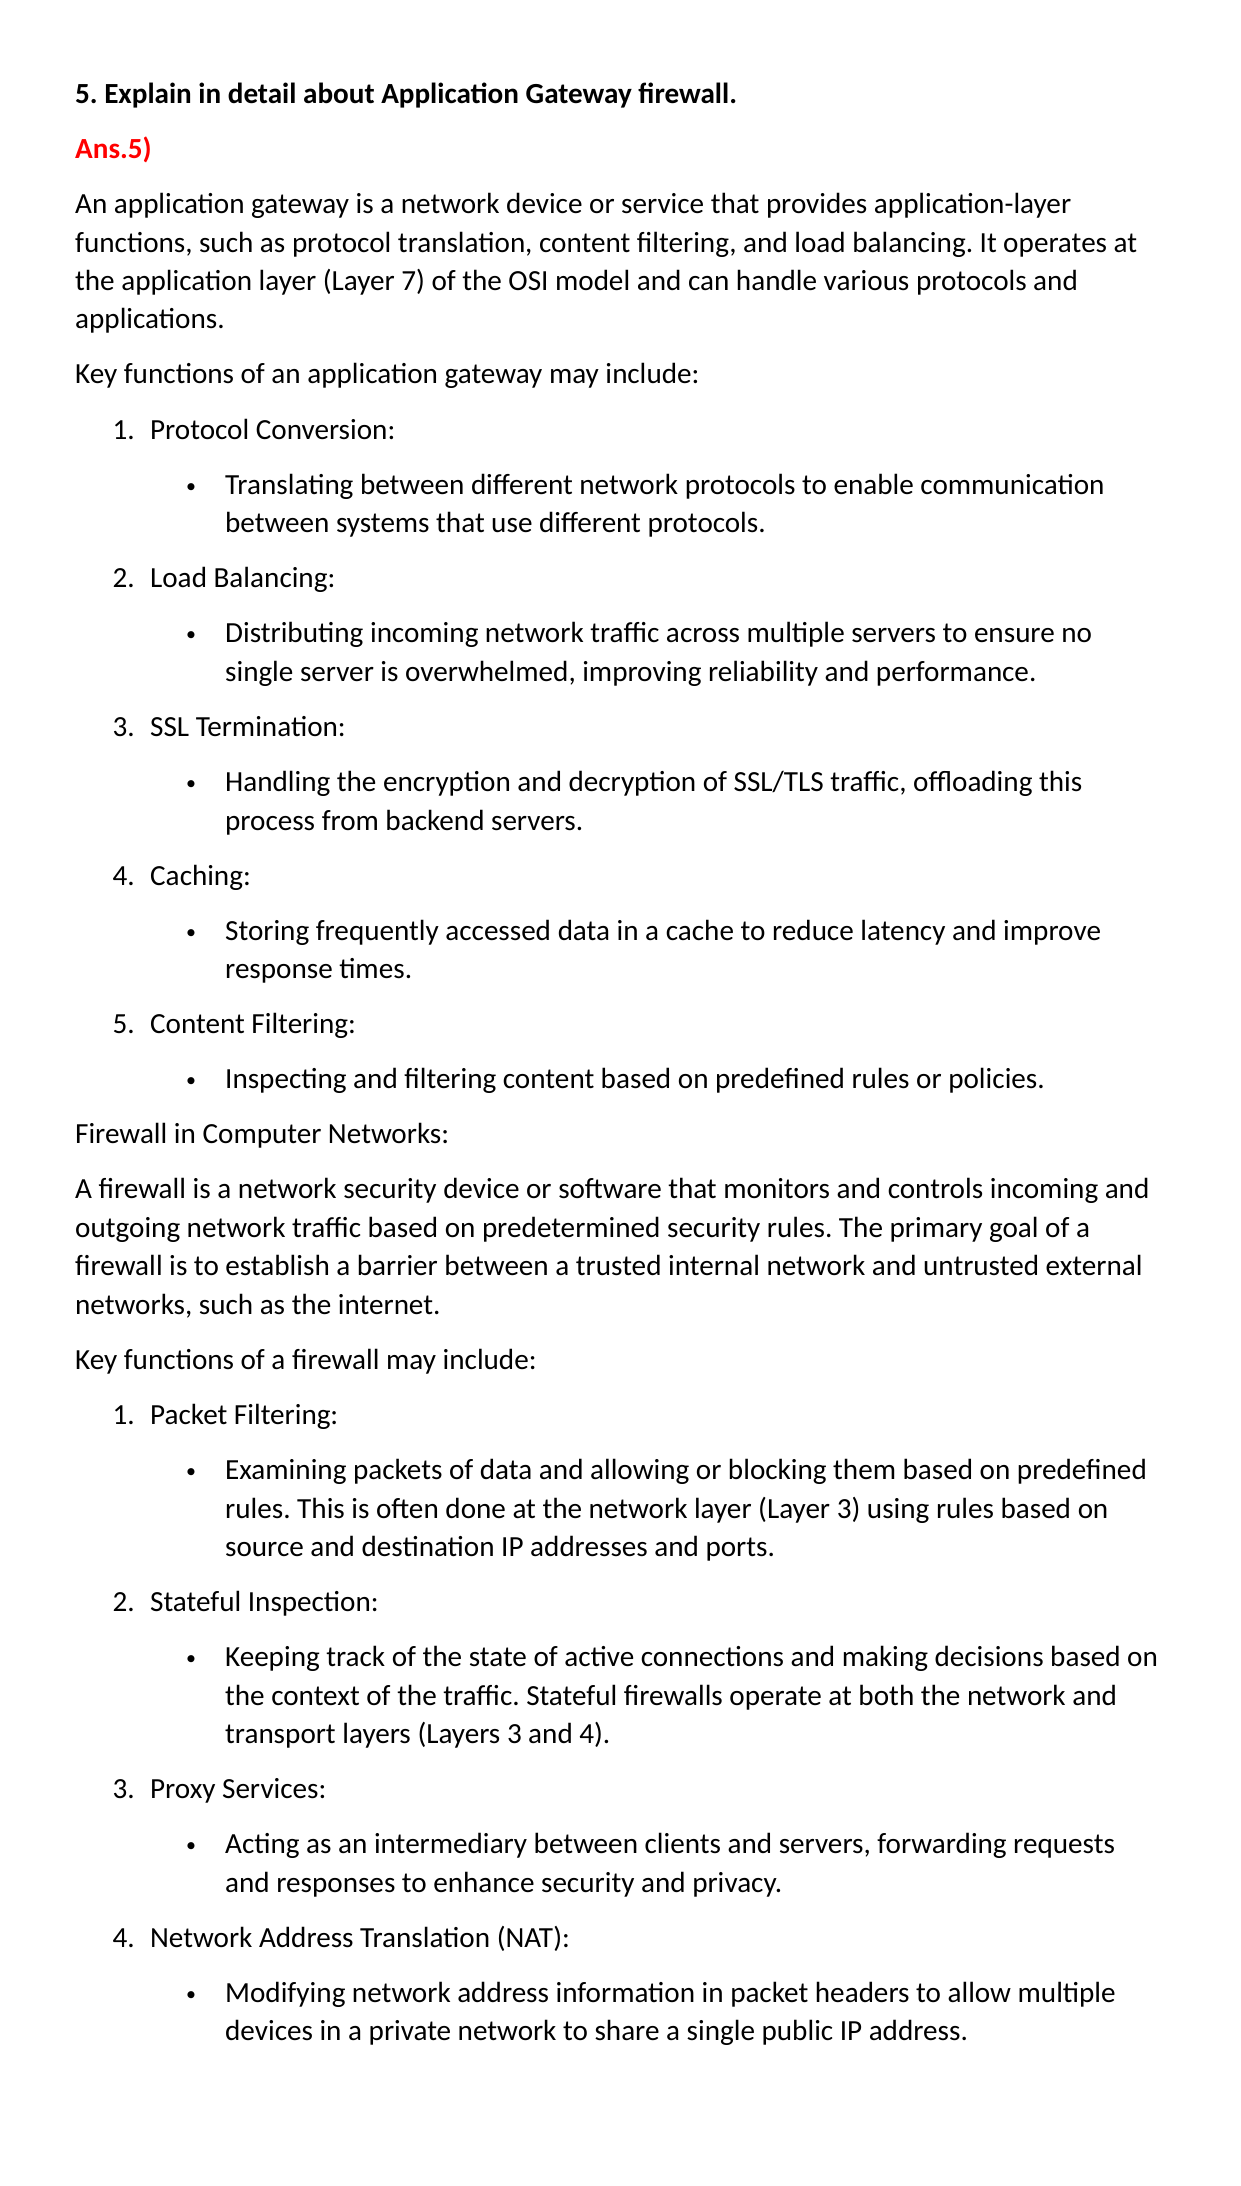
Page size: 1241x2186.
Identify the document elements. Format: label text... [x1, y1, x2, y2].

list Network Address Translation (NAT): [112, 1919, 1165, 1954]
list Packet Filtering: [112, 1396, 1165, 1432]
list Keeping track of the state of active connections and making decisions based on the context of the traffic. Stateful firewalls operate at both the network and transport layers (Layers 3 and 4). [187, 1638, 1165, 1751]
list Storing frequently accessed data in a cache to reduce latency and improve response times. [187, 912, 1165, 986]
list Handling the encryption and decryption of SSL/TLS traffic, offloading this process from backend servers. [187, 763, 1165, 837]
text A firewall is a network security device or software that monitors and controls incoming and outgoing network traffic based on predetermined security rules. The primary goal of a firewall is to establish a barrier between a trusted internal network and untrusted external networks, such as the internet. [75, 1171, 1165, 1322]
text Ans.5) [75, 130, 1165, 166]
text Firewall in Computer Networks: [75, 1116, 1165, 1151]
list Modifying network address information in packet headers to allow multiple devices in a private network to share a single public IP address. [187, 1974, 1165, 2048]
list Distributing incoming network traffic across multiple servers to ensure no single server is overwhelmed, improving reliability and performance. [187, 614, 1165, 688]
list Protocol Conversion: [112, 411, 1165, 446]
text 5. Explain in detail about Application Gateway firewall. [75, 75, 1165, 111]
list Stateful Inspection: [112, 1583, 1165, 1619]
list SSL Termination: [112, 708, 1165, 744]
text An application gateway is a network device or service that provides application-layer functions, such as protocol translation, content filtering, and load balancing. It operates at the application layer (Layer 7) of the OSI model and can handle various protocols and applications. [75, 185, 1165, 336]
list Caching: [112, 857, 1165, 892]
list Load Balancing: [112, 559, 1165, 595]
list Translating between different network protocols to enable communication between systems that use different protocols. [187, 466, 1165, 540]
text Key functions of an application gateway may include: [75, 356, 1165, 391]
list Content Filtering: [112, 1005, 1165, 1041]
list Acting as an intermediary between clients and servers, forwarding requests and responses to enhance security and privacy. [187, 1825, 1165, 1899]
list Inspecting and filtering content based on predefined rules or policies. [187, 1060, 1165, 1096]
list Examining packets of data and allowing or blocking them based on predefined rules. This is often done at the network layer (Layer 3) using rules based on source and destination IP addresses and ports. [187, 1451, 1165, 1564]
text Key functions of a firewall may include: [75, 1341, 1165, 1377]
list Proxy Services: [112, 1770, 1165, 1806]
